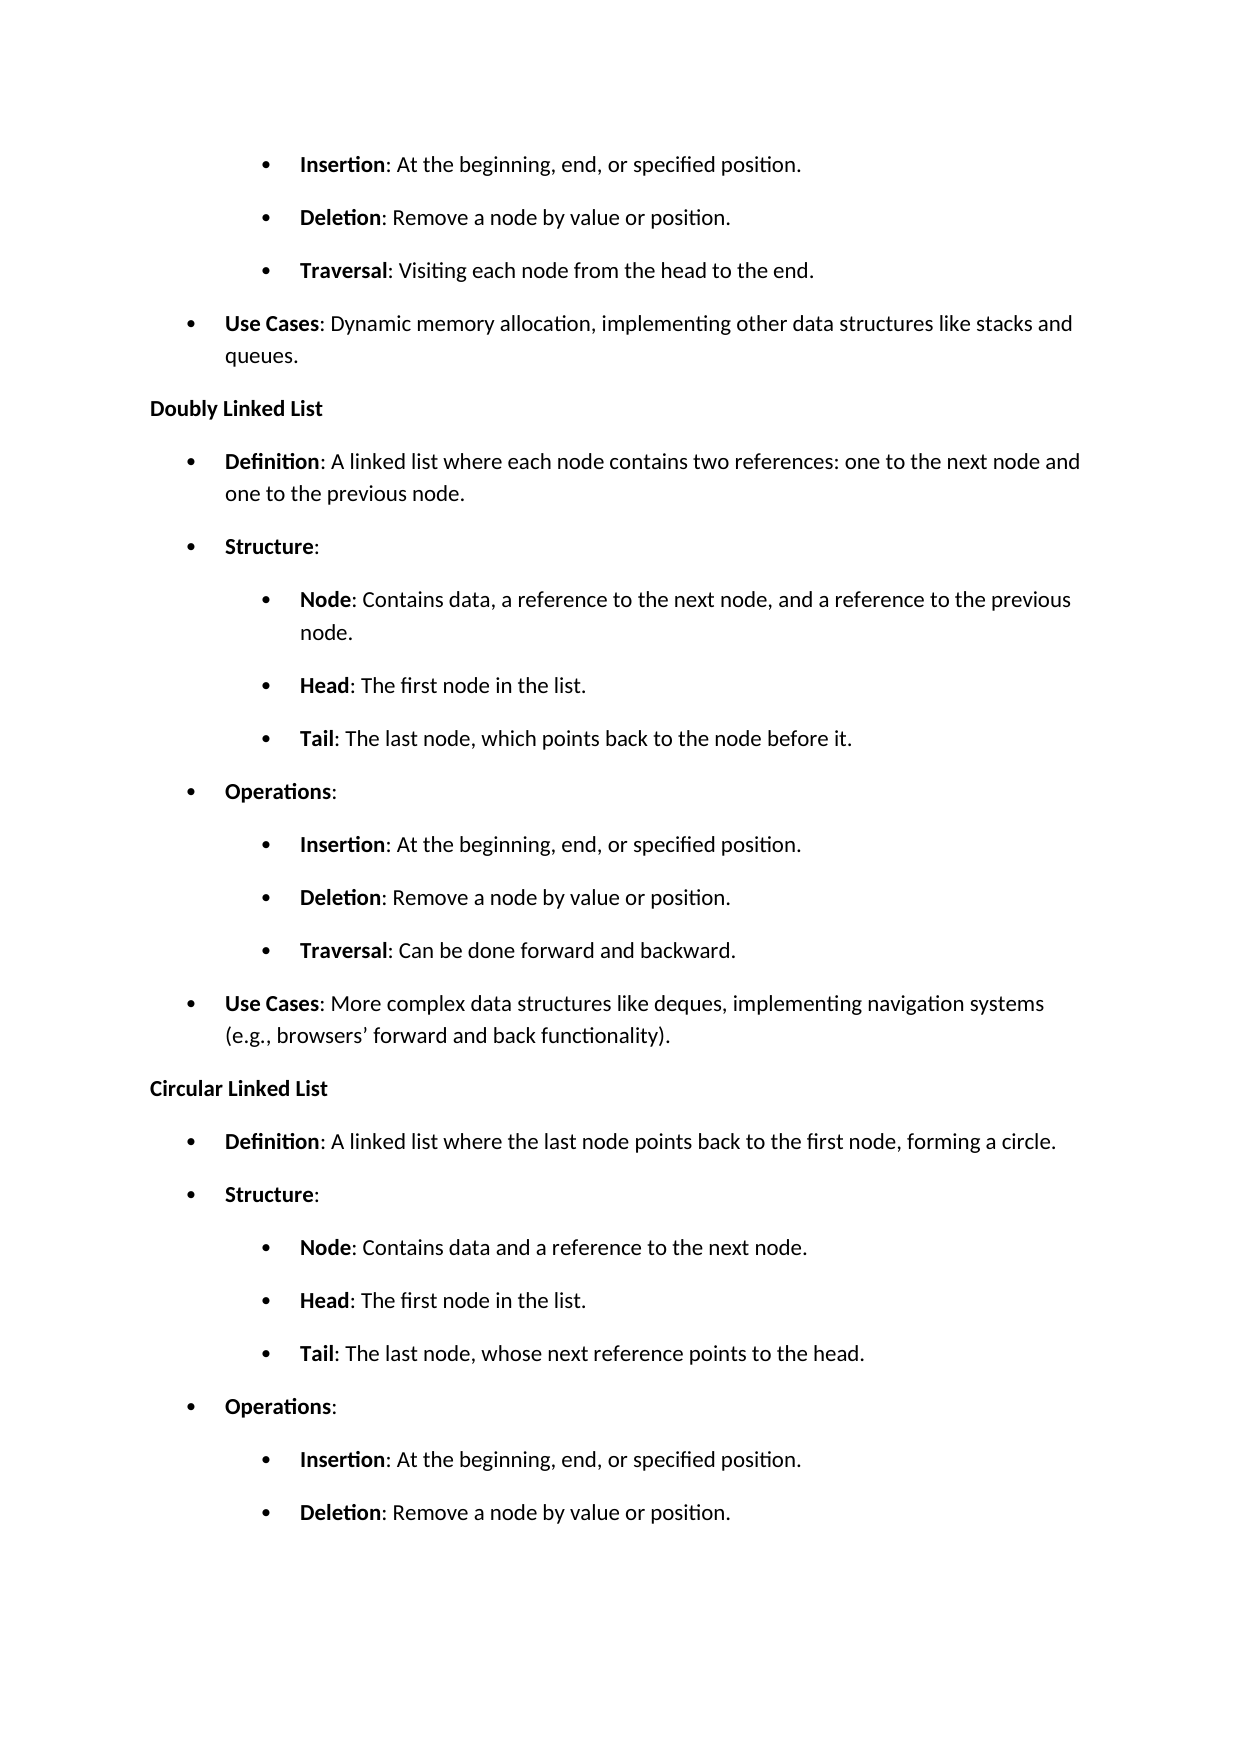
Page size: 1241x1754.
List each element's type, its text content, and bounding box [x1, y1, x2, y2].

list Structure: [187, 1180, 1090, 1208]
list Operations: [187, 1392, 1090, 1420]
list Insertion: At the beginning, end, or specified position. [262, 830, 1090, 858]
list Tail: The last node, which points back to the node before it. [262, 724, 1090, 752]
list Traversal: Visiting each node from the head to the end. [262, 256, 1090, 284]
list Node: Contains data, a reference to the next node, and a reference to the previous node. [262, 586, 1090, 646]
list Node: Contains data and a reference to the next node. [262, 1233, 1090, 1261]
list Insertion: At the beginning, end, or specified position. [262, 1445, 1090, 1473]
list Deletion: Remove a node by value or position. [262, 1498, 1090, 1526]
list Traversal: Can be done forward and backward. [262, 936, 1090, 964]
list Definition: A linked list where each node contains two references: one to the next node and one to the previous node. [187, 447, 1090, 507]
list Structure: [187, 532, 1090, 561]
text Circular Linked List [150, 1074, 1090, 1102]
text Doubly Linked List [150, 394, 1090, 422]
list Insertion: At the beginning, end, or specified position. [262, 150, 1090, 178]
list Deletion: Remove a node by value or position. [262, 203, 1090, 231]
list Tail: The last node, whose next reference points to the head. [262, 1339, 1090, 1367]
list Operations: [187, 777, 1090, 805]
list Use Cases: More complex data structures like deques, implementing navigation systems (e.g., browsers’ forward and back functionality). [187, 989, 1090, 1049]
list Definition: A linked list where the last node points back to the first node, forming a circle. [187, 1127, 1090, 1155]
list Head: The first node in the list. [262, 1286, 1090, 1314]
list Head: The first node in the list. [262, 671, 1090, 699]
list Deletion: Remove a node by value or position. [262, 883, 1090, 911]
list Use Cases: Dynamic memory allocation, implementing other data structures like stacks and queues. [187, 309, 1090, 369]
